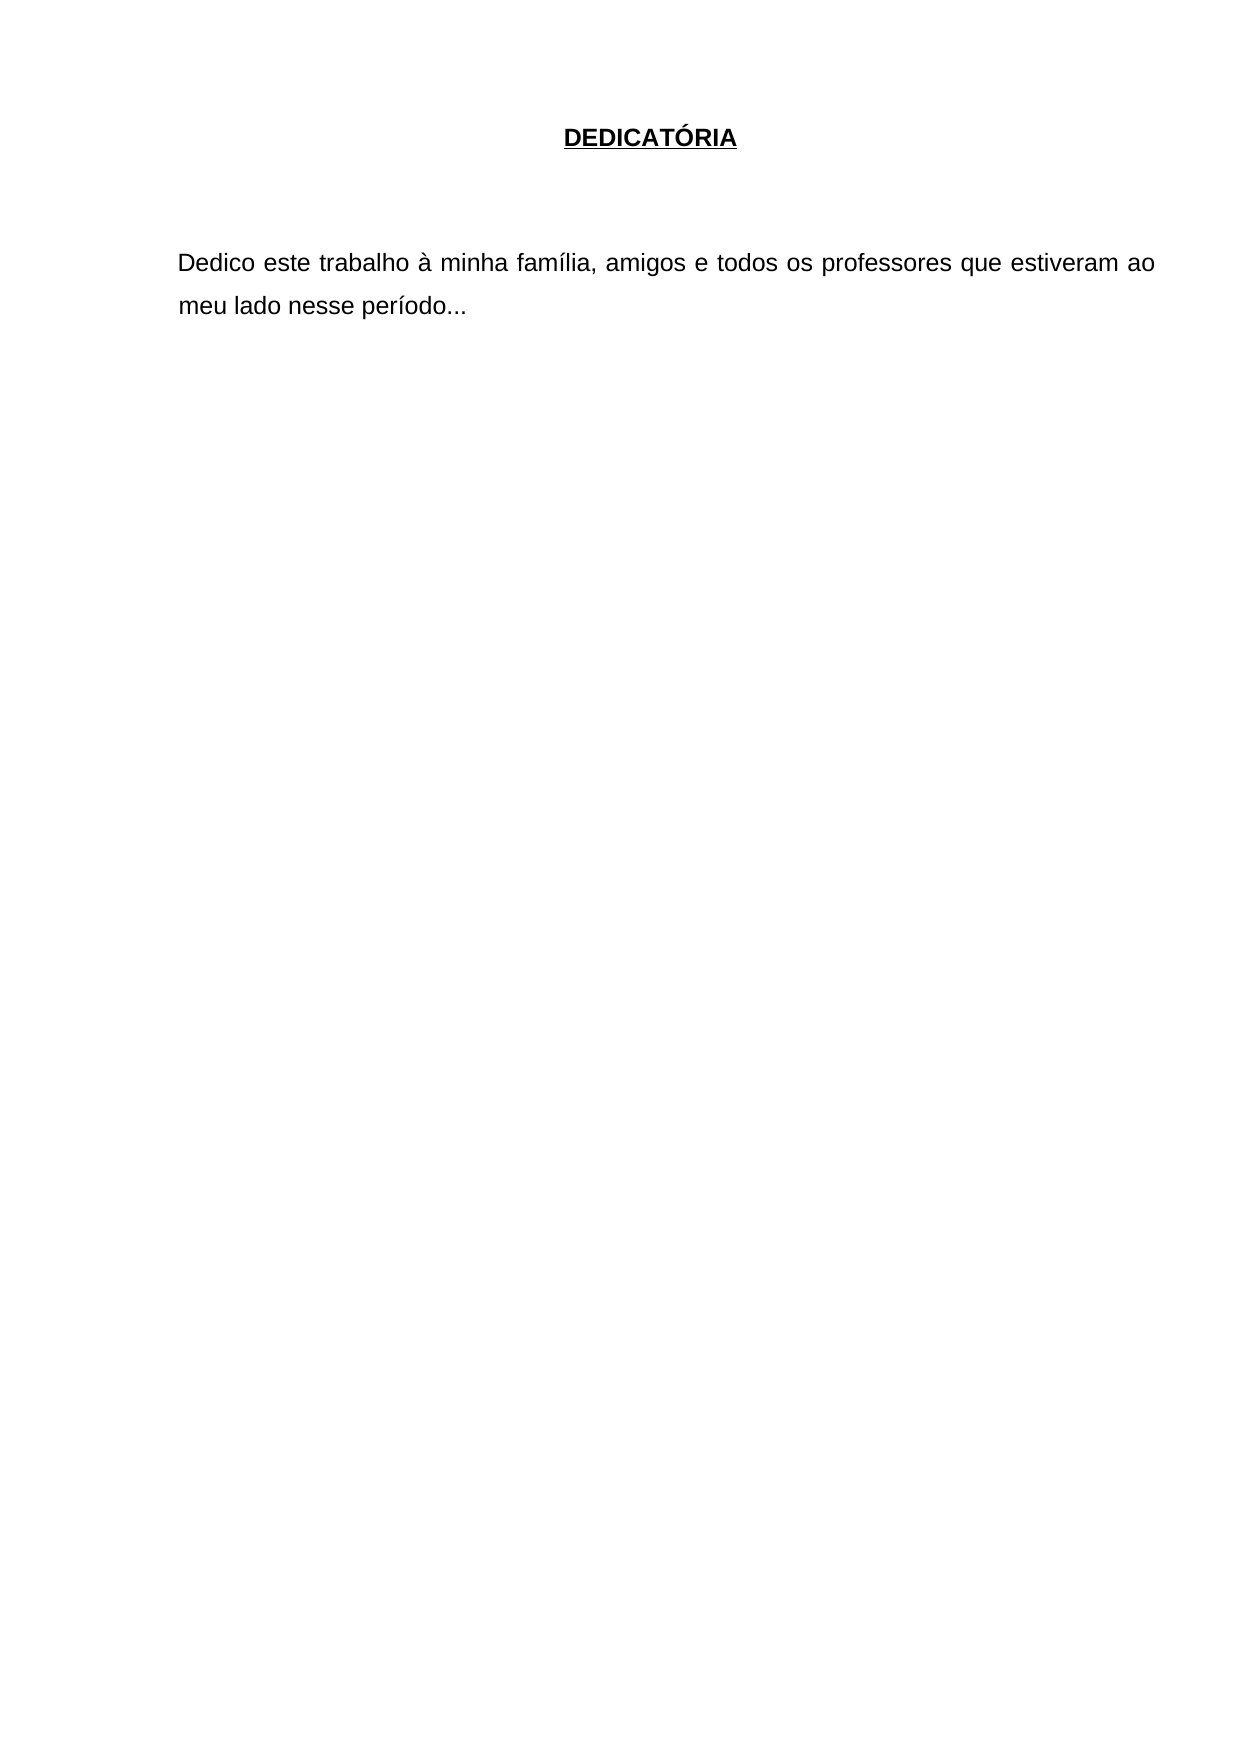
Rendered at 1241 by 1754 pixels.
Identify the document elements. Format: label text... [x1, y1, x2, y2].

subtitle DEDICATÓRIA [177, 123, 1123, 151]
text Dedico este trabalho à minha família, amigos e todos os professores que estiveram ao meu lado nesse período... [177, 248, 1158, 320]
